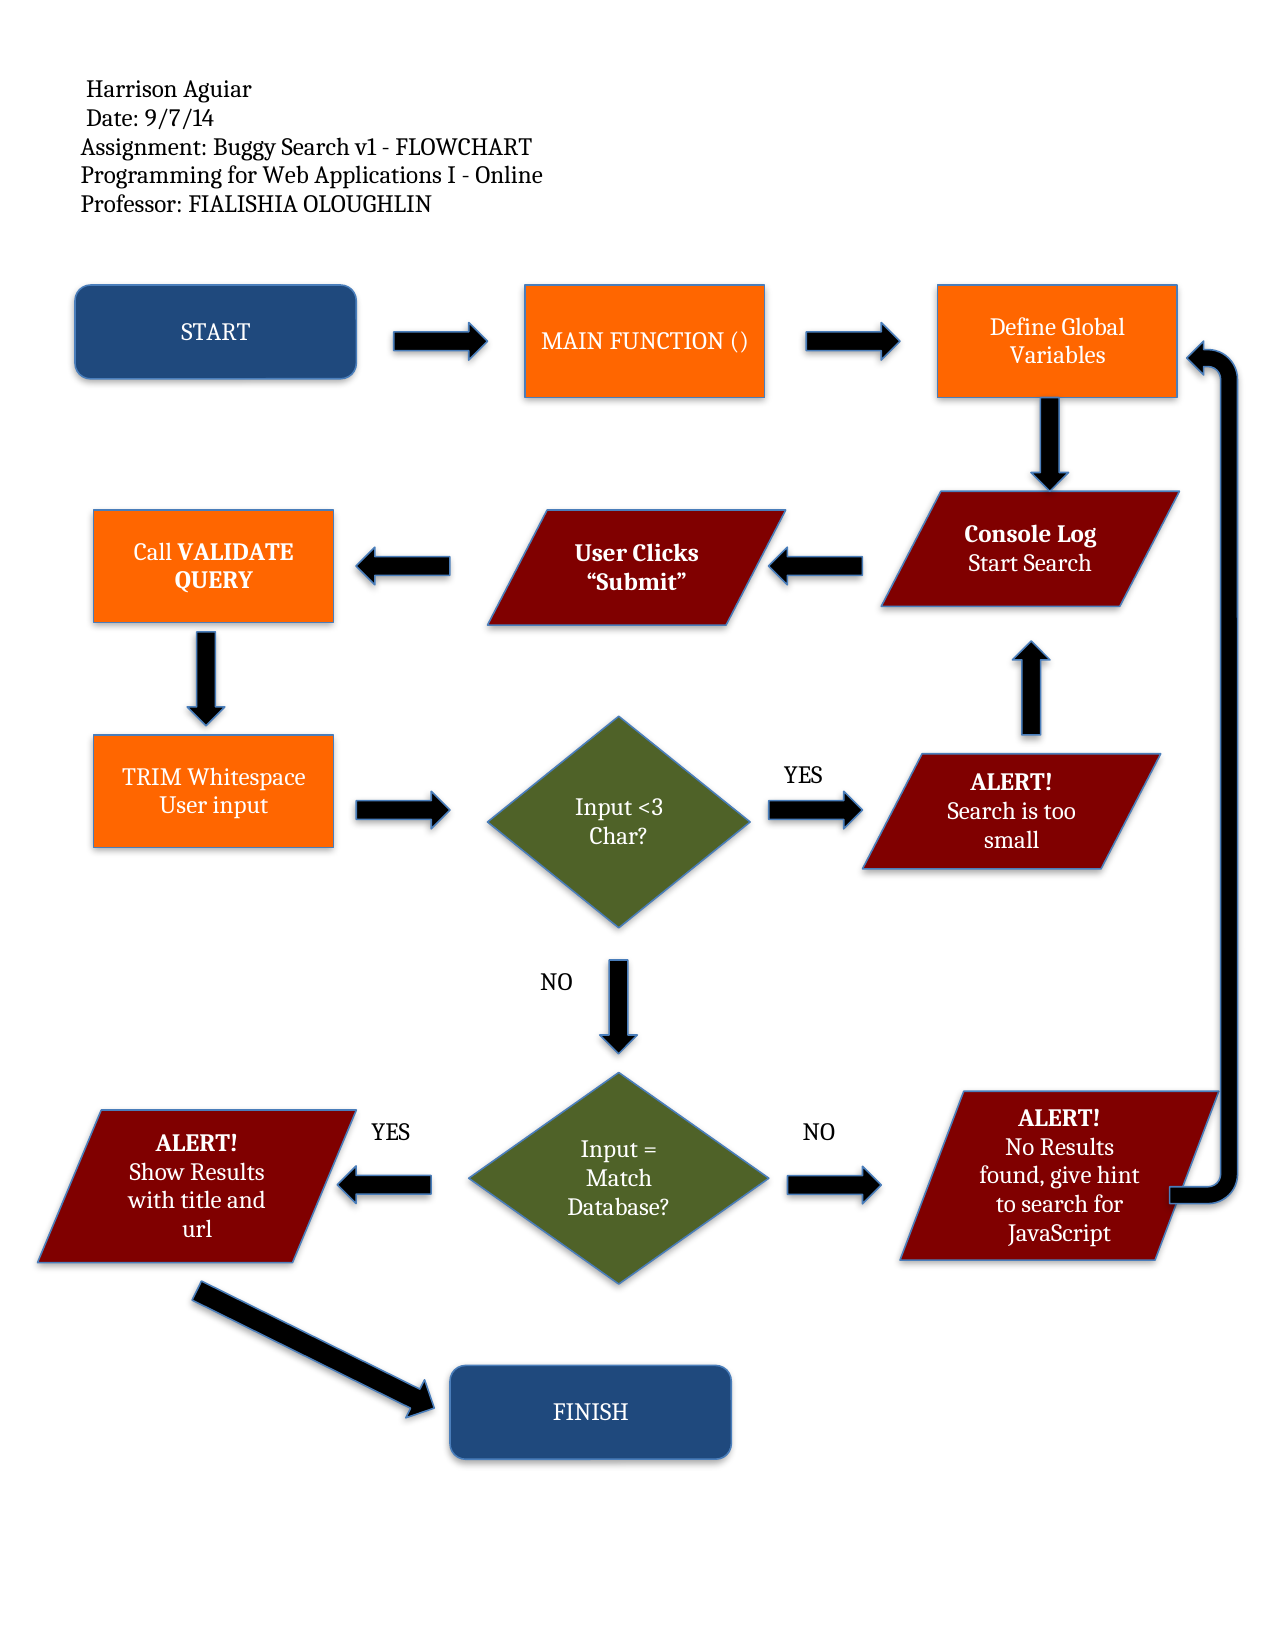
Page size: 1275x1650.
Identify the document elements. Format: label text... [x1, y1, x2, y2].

text Harrison Aguiar [75, 75, 1200, 104]
text Date: 9/7/14 [75, 104, 1200, 132]
text Programming for Web Applications I - Online [75, 161, 1200, 190]
text Professor: FIALISHIA OLOUGHLIN [75, 190, 1200, 219]
text Assignment: Buggy Search v1 - FLOWCHART [75, 132, 1200, 161]
